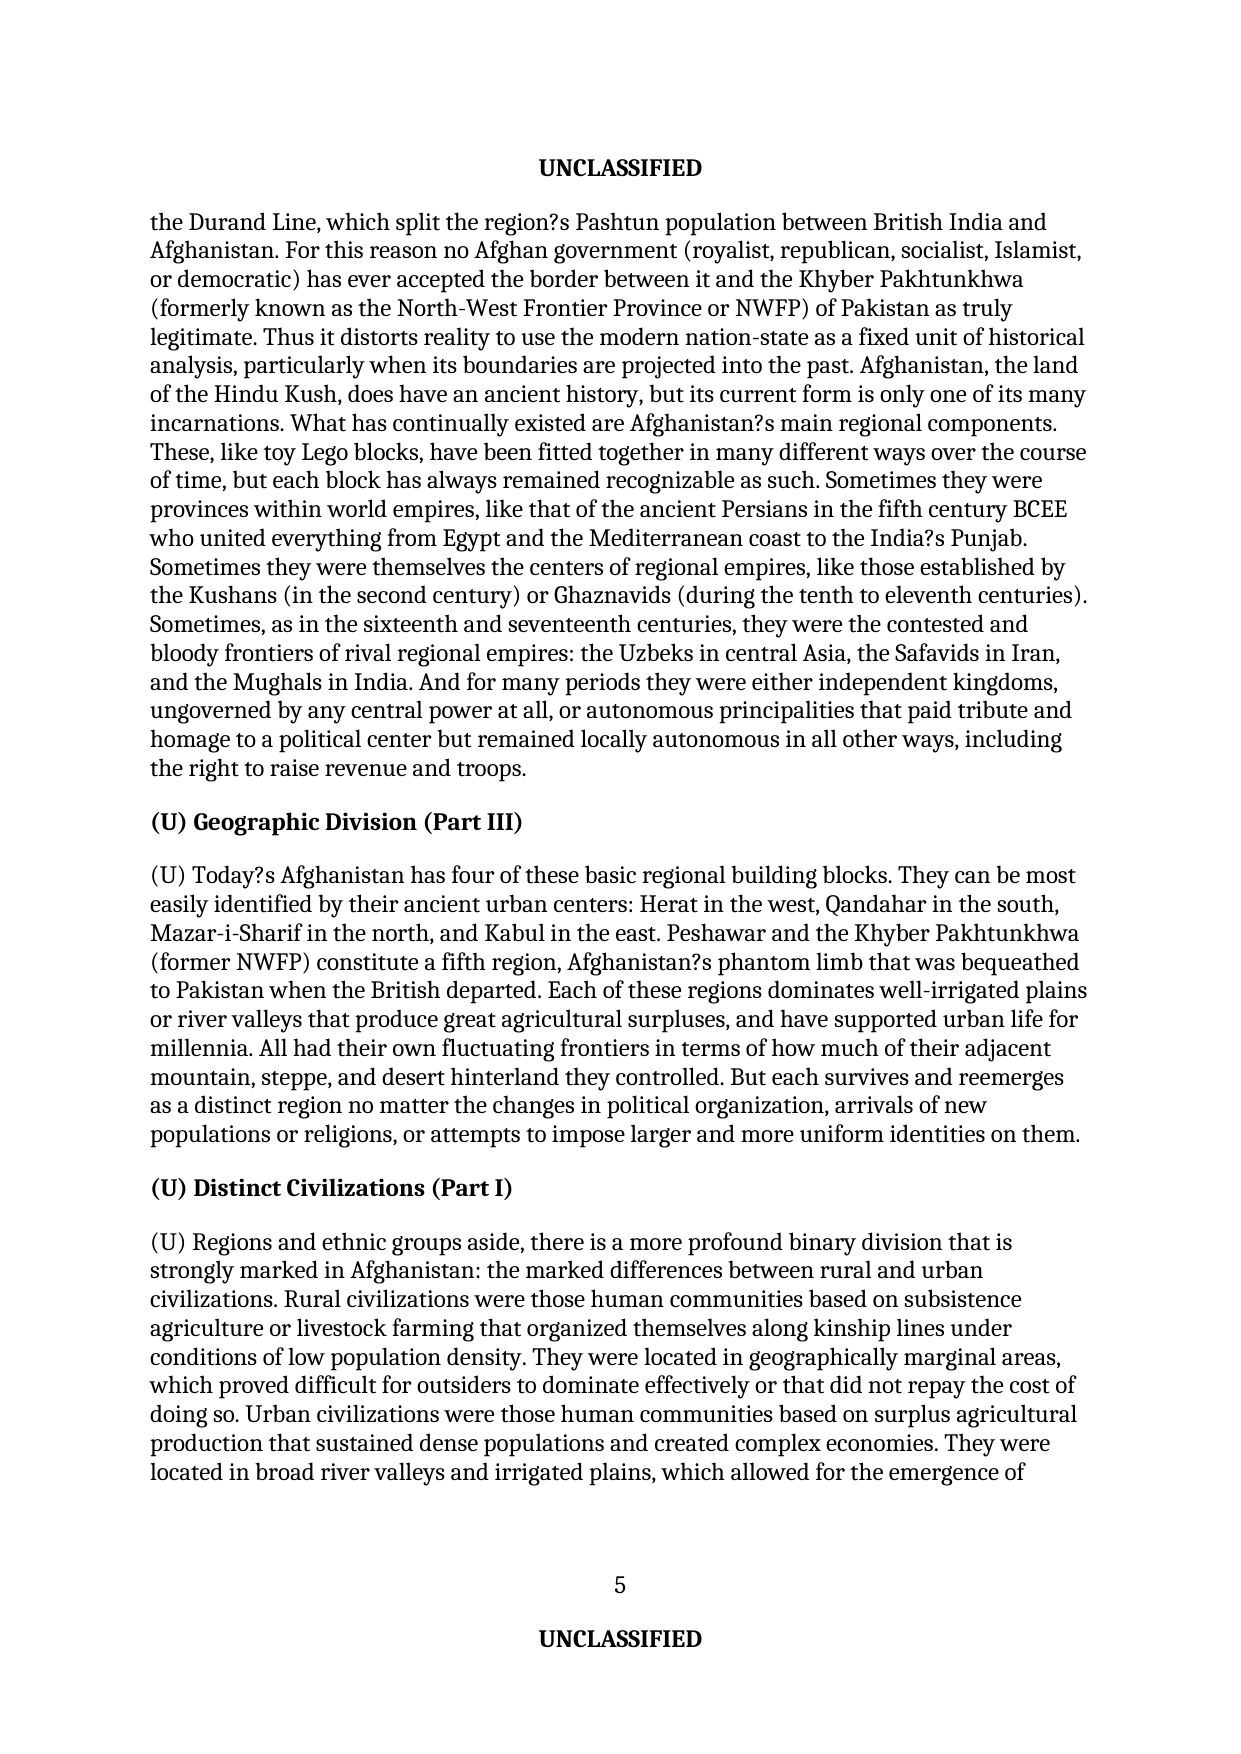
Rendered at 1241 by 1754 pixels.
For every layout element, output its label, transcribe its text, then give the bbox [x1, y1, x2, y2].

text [150, 207, 1090, 782]
text (U) Today?s Afghanistan has four of these basic regional building blocks. They can be most easily identified by their ancient urban centers: Herat in the west, Qandahar in the south, Mazar-i-Sharif in the north, and Kabul in the east. Peshawar and the Khyber Pakhtunkhwa (former NWFP) constitute a fifth region, Afghanistan?s phantom limb that was bequeathed to Pakistan when the British departed. Each of these regions dominates well-irrigated plains or river valleys that produce great agricultural surpluses, and have supported urban life for millennia. All had their own fluctuating frontiers in terms of how much of their adjacent mountain, steppe, and desert hinterland they controlled. But each survives and reemerges as a distinct region no matter the changes in political organization, arrivals of new populations or religions, or attempts to impose larger and more uniform identities on them. [150, 861, 1090, 1149]
text (U) Distinct Civilizations (Part I) [150, 1174, 1090, 1202]
text (U) Geographic Division (Part III) [150, 807, 1090, 836]
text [150, 1227, 1090, 1486]
